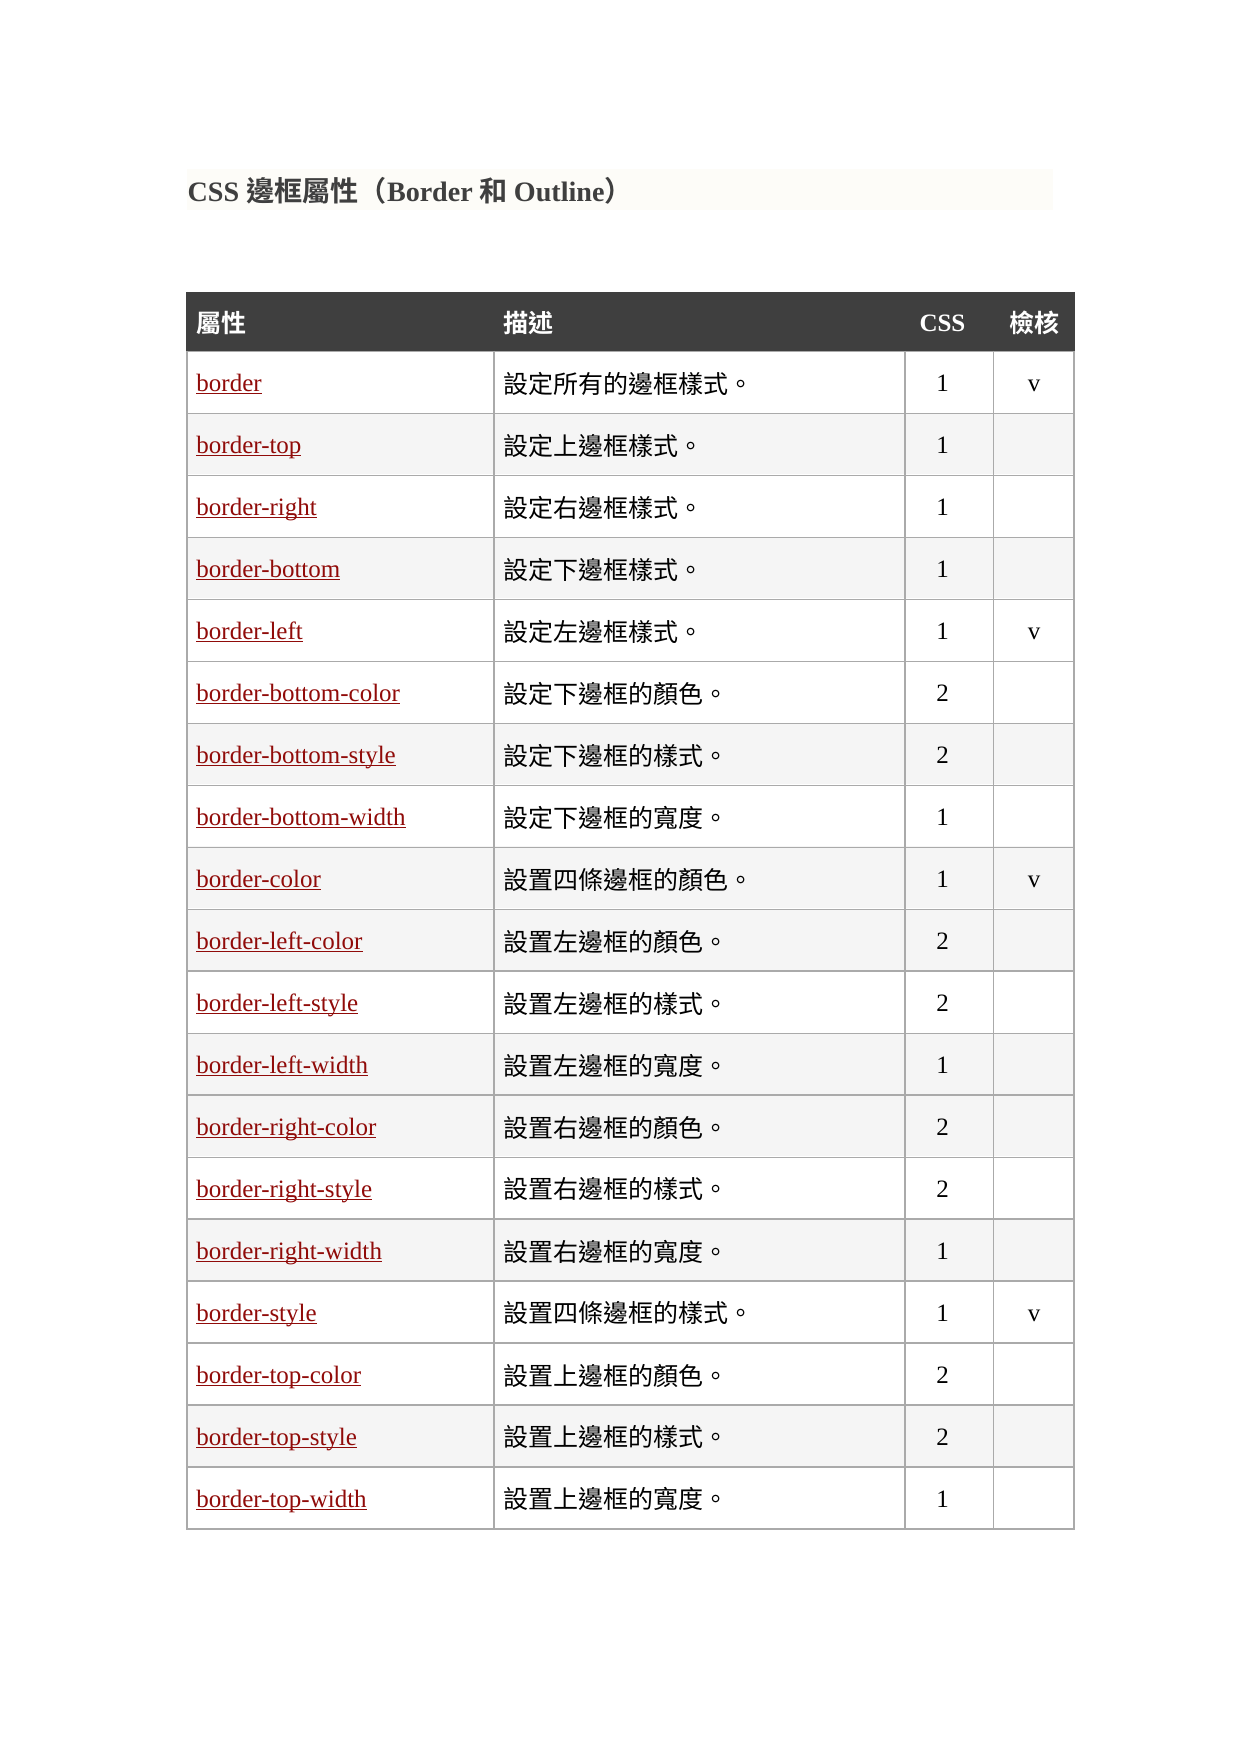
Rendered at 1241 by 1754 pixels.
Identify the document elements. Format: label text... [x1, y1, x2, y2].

table_cell 設置左邊框的顏色。 [495, 910, 904, 970]
table_cell 設置上邊框的顏色。 [495, 1344, 904, 1404]
table_cell border-style [188, 1282, 493, 1342]
table_cell border-bottom [188, 538, 493, 598]
table_cell border-left-style [188, 972, 493, 1032]
table_cell 設置上邊框的樣式。 [495, 1406, 904, 1466]
table_cell [994, 662, 1073, 722]
table_cell 1 [906, 352, 993, 413]
table_cell [994, 724, 1073, 784]
table_cell [994, 910, 1073, 970]
table_cell border-bottom-color [188, 662, 493, 722]
table_cell border-left-width [188, 1034, 493, 1094]
table_cell 1 [906, 1282, 993, 1342]
table_header 屬性 [188, 293, 493, 351]
table_cell border-bottom-style [188, 724, 493, 784]
table_cell [994, 1344, 1073, 1404]
table_cell border-right [188, 476, 493, 537]
table_cell [994, 1158, 1073, 1218]
table_cell 2 [906, 662, 993, 722]
table_cell 1 [906, 476, 993, 537]
table_cell border [188, 352, 493, 413]
table_cell border-top [188, 414, 493, 474]
table_cell [994, 1034, 1073, 1094]
table_cell 2 [906, 972, 993, 1032]
table_cell 1 [906, 1468, 993, 1528]
table_cell [994, 1406, 1073, 1466]
table_header 描述 [495, 293, 904, 351]
table_cell v [994, 352, 1073, 413]
table_cell 設定下邊框的寬度。 [495, 786, 904, 846]
table_cell 1 [906, 1220, 993, 1280]
table_cell 設定下邊框的樣式。 [495, 724, 904, 784]
table_cell 設置四條邊框的顏色。 [495, 848, 904, 908]
table_cell [994, 414, 1073, 474]
table_cell 設定右邊框樣式。 [495, 476, 904, 537]
table_cell 1 [906, 1034, 993, 1094]
table_cell 設定下邊框的顏色。 [495, 662, 904, 722]
table_cell 2 [906, 1158, 993, 1218]
table_cell border-top-width [188, 1468, 493, 1528]
table_cell border-right-width [188, 1220, 493, 1280]
table_cell border-left [188, 600, 493, 661]
table_cell 設定下邊框樣式。 [495, 538, 904, 598]
table_cell 2 [906, 910, 993, 970]
table_cell 1 [906, 414, 993, 474]
table_cell border-right-color [188, 1096, 493, 1156]
table_cell 2 [906, 724, 993, 784]
table_header 檢核 [994, 293, 1073, 351]
table_cell v [994, 1282, 1073, 1342]
table_cell v [994, 848, 1073, 908]
table_cell v [994, 600, 1073, 661]
table_cell [994, 1220, 1073, 1280]
table_cell 1 [906, 600, 993, 661]
table_cell [994, 972, 1073, 1032]
table_cell 設置右邊框的顏色。 [495, 1096, 904, 1156]
table_cell border-color [188, 848, 493, 908]
table_cell 1 [906, 538, 993, 598]
table_cell [994, 476, 1073, 537]
table_cell 1 [906, 848, 993, 908]
table_cell border-left-color [188, 910, 493, 970]
table_header CSS [906, 293, 993, 351]
table_cell border-bottom-width [188, 786, 493, 846]
table_cell 設置右邊框的樣式。 [495, 1158, 904, 1218]
table_cell [994, 1468, 1073, 1528]
table_cell 設定上邊框樣式。 [495, 414, 904, 474]
table_cell 2 [906, 1344, 993, 1404]
table_cell [994, 786, 1073, 846]
table_cell 2 [906, 1406, 993, 1466]
table_cell [994, 1096, 1073, 1156]
table_cell 設置右邊框的寬度。 [495, 1220, 904, 1280]
table_cell 設置上邊框的寬度。 [495, 1468, 904, 1528]
table_cell border-right-style [188, 1158, 493, 1218]
table_cell 設置左邊框的樣式。 [495, 972, 904, 1032]
table_cell 1 [906, 786, 993, 846]
table_cell 設定所有的邊框樣式。 [495, 352, 904, 413]
table_cell border-top-color [188, 1344, 493, 1404]
subtitle CSS 邊框屬性（Border 和 Outline） [187, 169, 1053, 210]
table_cell 設定左邊框樣式。 [495, 600, 904, 661]
table_cell 設置左邊框的寬度。 [495, 1034, 904, 1094]
table_cell 2 [906, 1096, 993, 1156]
table_cell 設置四條邊框的樣式。 [495, 1282, 904, 1342]
table_cell border-top-style [188, 1406, 493, 1466]
table_cell [994, 538, 1073, 598]
